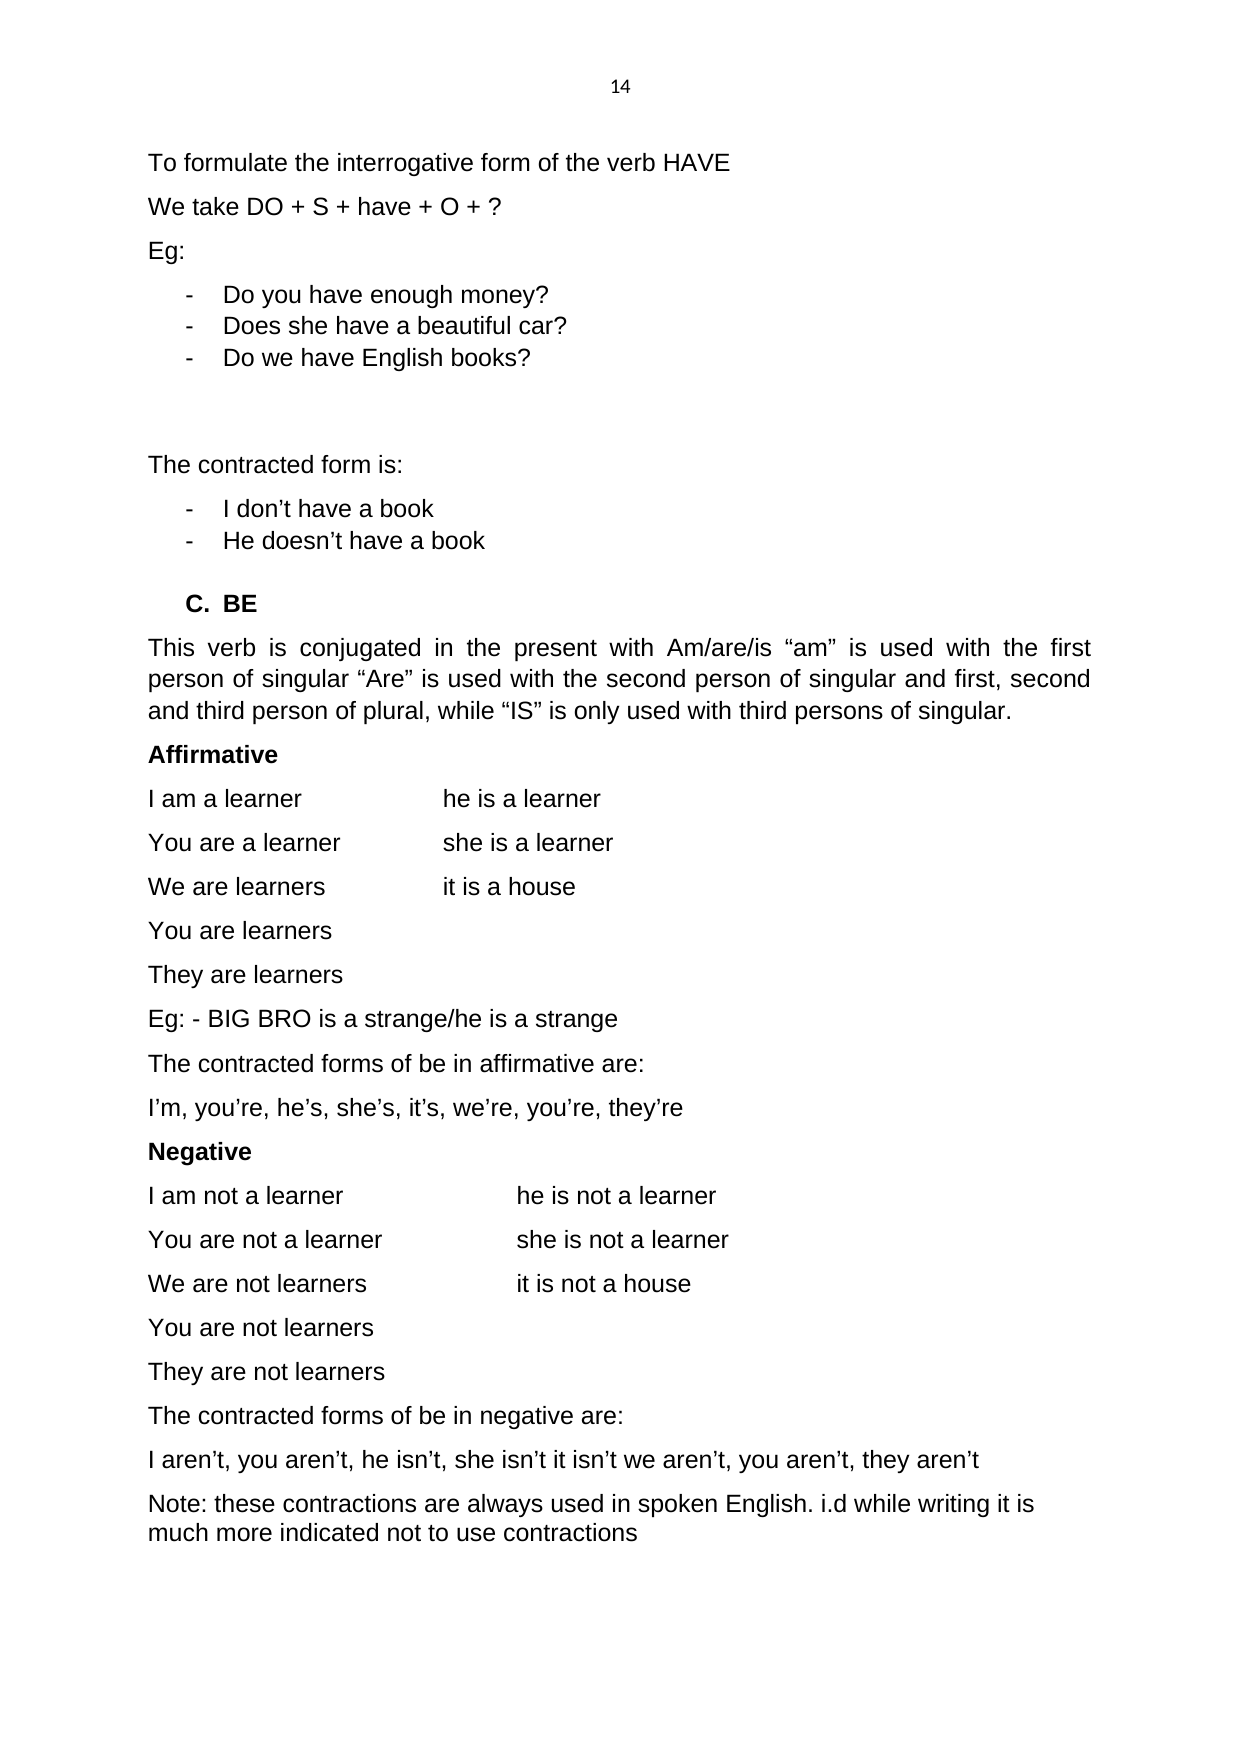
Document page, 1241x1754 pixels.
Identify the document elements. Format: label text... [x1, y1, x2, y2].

text I am a learner he is a learner [148, 784, 1093, 813]
text Affirmative [148, 740, 1093, 769]
text I am not a learner he is not a learner [148, 1181, 1093, 1209]
text This verb is conjugated in the present with Am/are/is “am” is used with the first person of singular “Are” is used with the second person of singular and first, second and third person of plural, while “IS” is only used with third persons of singular. [148, 633, 1093, 725]
text You are not learners [148, 1313, 1093, 1342]
text The contracted forms of be in negative are: [148, 1401, 1093, 1430]
text Eg: - BIG BRO is a strange/he is a strange [148, 1004, 1093, 1033]
text We are learners it is a house [148, 872, 1093, 901]
text The contracted form is: [148, 450, 1093, 479]
text You are a learner she is a learner [148, 828, 1093, 857]
list He doesn’t have a book [185, 526, 1093, 554]
text Note: these contractions are always used in spoken English. i.d while writing it is much more indicated not to use contractions [148, 1489, 1093, 1547]
text You are not a learner she is not a learner [148, 1225, 1093, 1253]
text I’m, you’re, he’s, she’s, it’s, we’re, you’re, they’re [148, 1093, 1093, 1121]
text The contracted forms of be in affirmative are: [148, 1048, 1093, 1077]
list Does she have a beautiful car? [185, 311, 1093, 340]
text They are learners [148, 960, 1093, 989]
text Negative [148, 1137, 1093, 1165]
list BE [185, 589, 1093, 618]
text I aren’t, you aren’t, he isn’t, she isn’t it isn’t we aren’t, you aren’t, they aren’t [148, 1445, 1093, 1474]
text They are not learners [148, 1357, 1093, 1386]
text You are learners [148, 916, 1093, 945]
list Do we have English books? [185, 343, 1093, 372]
text We are not learners it is not a house [148, 1269, 1093, 1298]
text Eg: [148, 236, 1093, 264]
list Do you have enough money? [185, 280, 1093, 308]
text To formulate the interrogative form of the verb HAVE [148, 148, 1093, 176]
list I don’t have a book [185, 494, 1093, 523]
text We take DO + S + have + O + ? [148, 192, 1093, 220]
